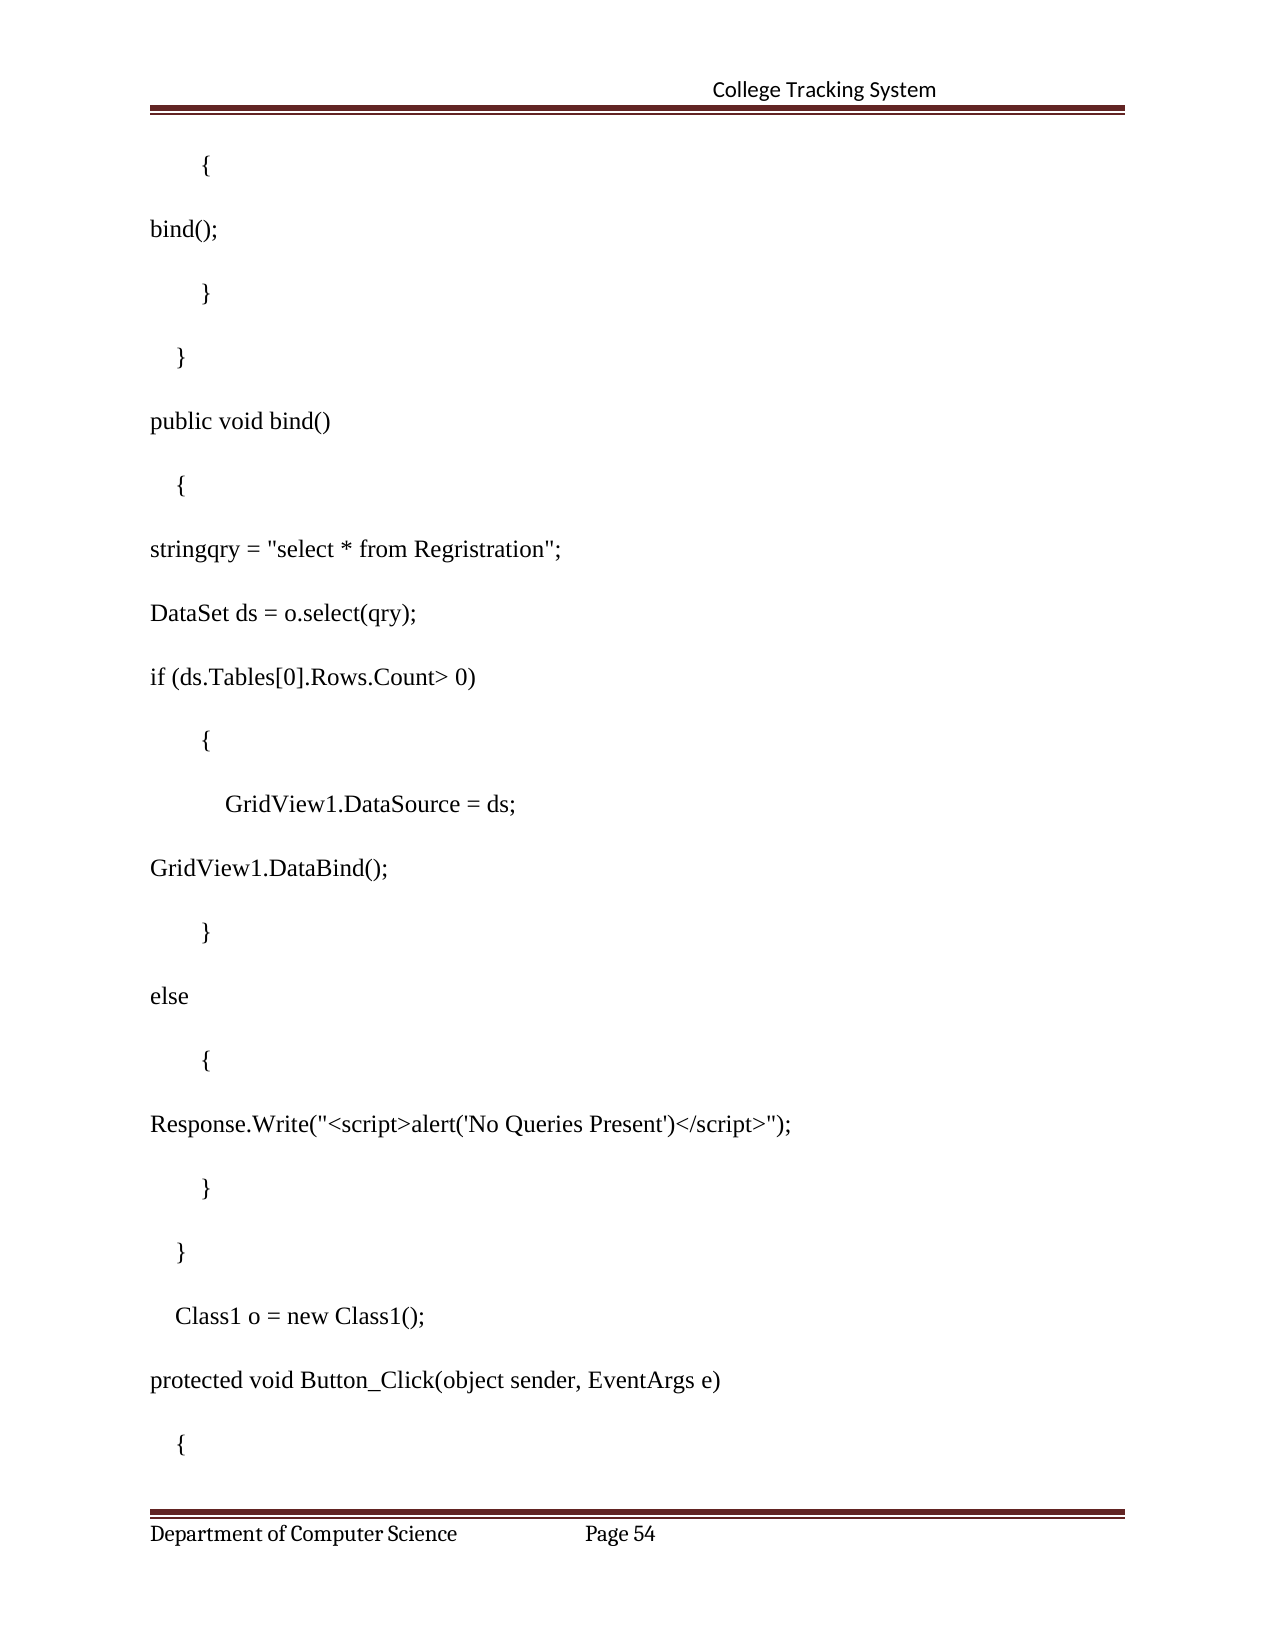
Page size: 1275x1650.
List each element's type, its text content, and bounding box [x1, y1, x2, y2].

text GridView1.DataBind(); [150, 853, 1125, 882]
text bind(); [150, 214, 1125, 243]
text { [150, 150, 1125, 179]
text } [150, 278, 1125, 307]
text GridView1.DataSource = ds; [150, 789, 1125, 818]
text } [150, 342, 1125, 371]
text Response.Write("<script>alert('No Queries Present')</script>"); [150, 1109, 1125, 1138]
text } [150, 917, 1125, 946]
text DataSet ds = o.select(qry); [150, 598, 1125, 626]
text stringqry = "select * from Regristration"; [150, 534, 1125, 562]
text if (ds.Tables[0].Rows.Count> 0) [150, 662, 1125, 690]
text { [150, 1045, 1125, 1074]
text else [150, 981, 1125, 1010]
text Class1 o = new Class1(); [150, 1301, 1125, 1330]
text { [150, 1429, 1125, 1458]
text { [150, 726, 1125, 754]
text { [150, 470, 1125, 498]
text protected void Button_Click(object sender, EventArgs e) [150, 1365, 1125, 1394]
text } [150, 1173, 1125, 1202]
text } [150, 1237, 1125, 1266]
text public void bind() [150, 406, 1125, 434]
